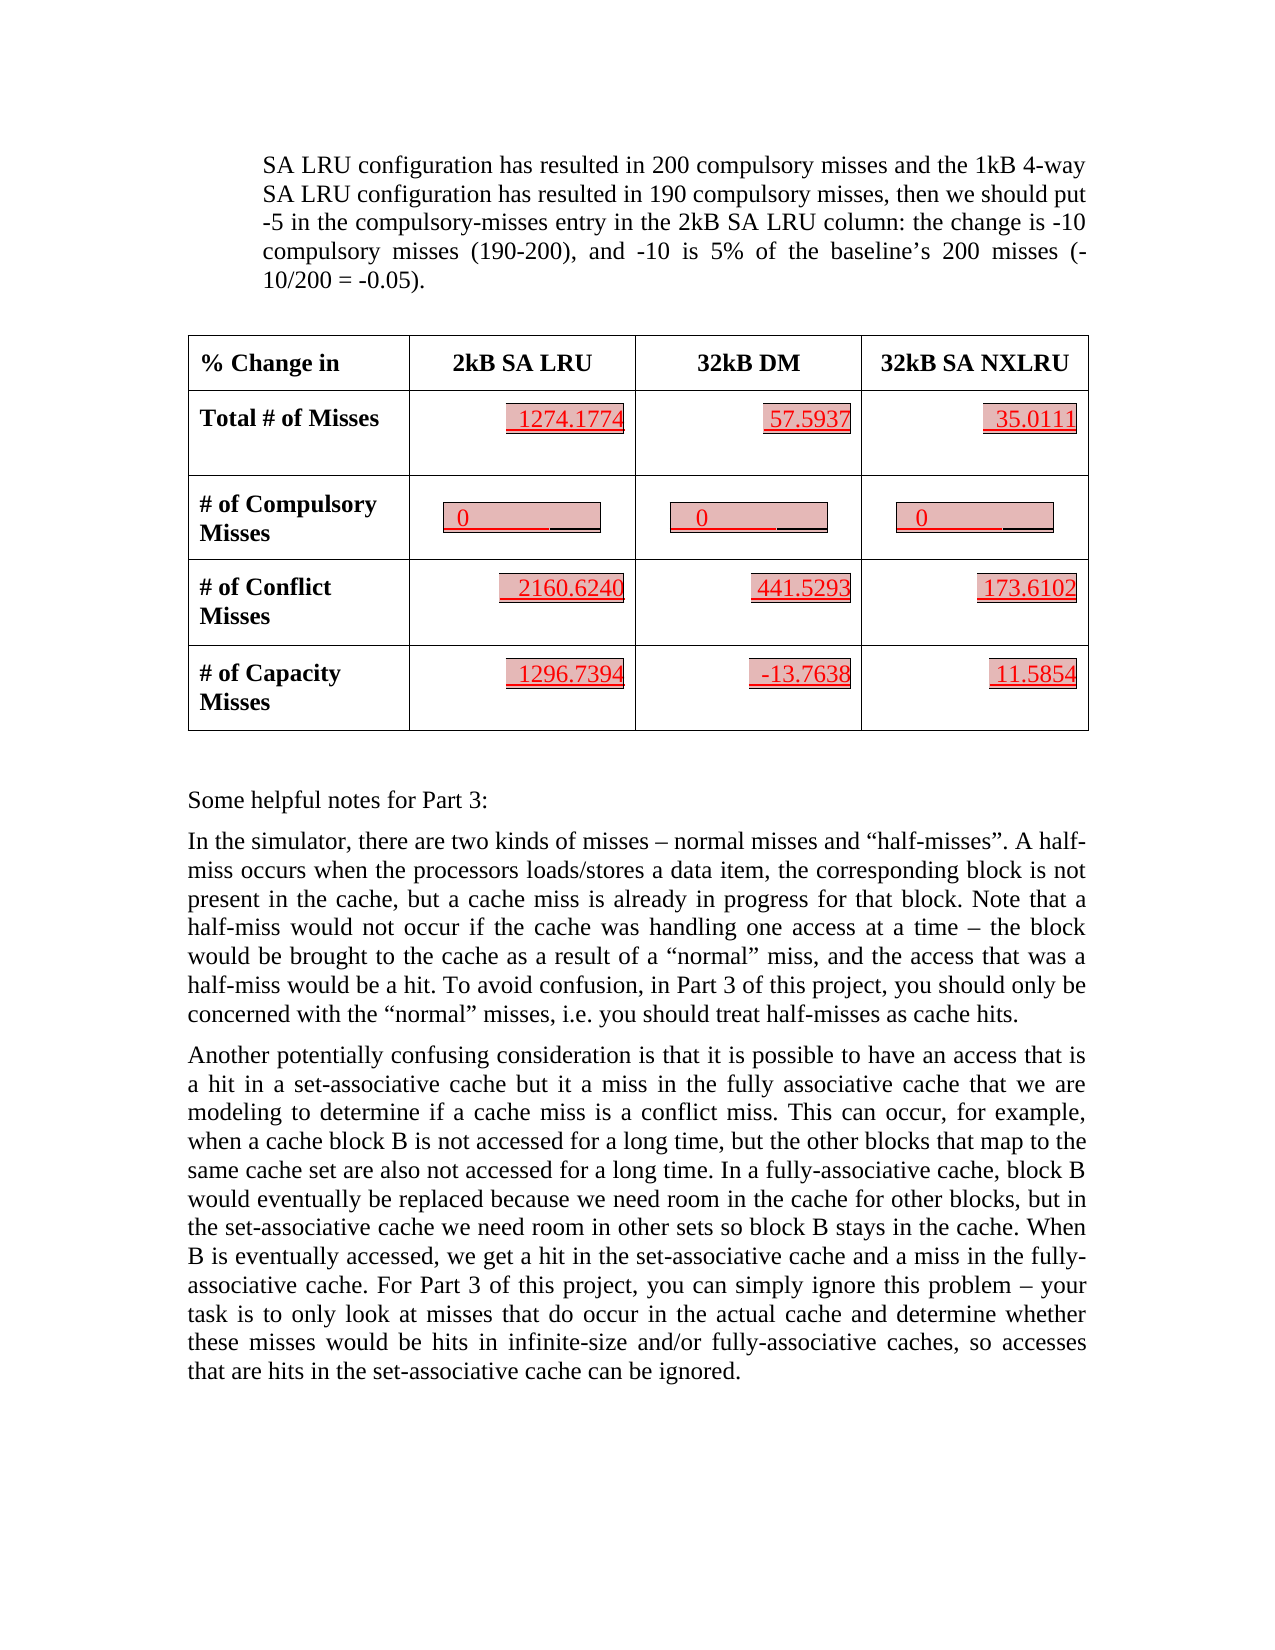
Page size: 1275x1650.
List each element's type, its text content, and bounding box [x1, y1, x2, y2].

table_cell 11.5854 C [862, 646, 1088, 730]
table_cell 2160.6240 C [410, 560, 635, 644]
table_header 32kB DM [636, 336, 861, 390]
table_header % Change in [189, 336, 409, 390]
text In the simulator, there are two kinds of misses – normal misses and “half-misses”. A half-miss occurs when the processors loads/stores a data item, the corresponding block is not present in the cache, but a cache miss is already in progress for that block. Note that a half-miss would not occur if the cache was handling one access at a time – the block would be brought to the cache as a result of a “normal” miss, and the access that was a half-miss would be a hit. To avoid confusion, in Part 3 of this project, you should only be concerned with the “normal” misses, i.e. you should treat half-misses as cache hits. [187, 826, 1087, 1027]
text Some helpful notes for Part 3: [187, 785, 1087, 814]
table_cell 441.5293 C [636, 560, 861, 644]
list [225, 150, 1087, 294]
table_cell 35.0111 C [862, 391, 1088, 475]
text Another potentially confusing consideration is that it is possible to have an access that is a hit in a set-associative cache but it a miss in the fully associative cache that we are modeling to determine if a cache miss is a conflict miss. This can occur, for example, when a cache block B is not accessed for a long time, but the other blocks that map to the same cache set are also not accessed for a long time. In a fully-associative cache, block B would eventually be replaced because we need room in the cache for other blocks, but in the set-associative cache we need room in other sets so block B stays in the cache. When B is eventually accessed, we get a hit in the set-associative cache and a miss in the fully-associative cache. For Part 3 of this project, you can simply ignore this problem – your task is to only look at misses that do occur in the actual cache and determine whether these misses would be hits in infinite-size and/or fully-associative caches, so accesses that are hits in the set-associative cache can be ignored. [187, 1040, 1087, 1385]
table_cell # of Conflict Misses [189, 560, 409, 644]
table_cell Total # of Misses [189, 391, 409, 475]
table_cell # of Capacity Misses [189, 646, 409, 730]
table_cell 57.5937 C [636, 391, 861, 475]
table_header 2kB SA LRU [410, 336, 635, 390]
table_cell 0 C [862, 476, 1088, 559]
table_cell 1274.1774 C [410, 391, 635, 475]
table_cell 173.6102 C [862, 560, 1088, 644]
table_cell # of Compulsory Misses [189, 476, 409, 559]
table_cell 1296.7394 C [410, 646, 635, 730]
table_header 32kB SA NXLRU [862, 336, 1088, 390]
table_cell 0 C [410, 476, 635, 559]
table_cell -13.7638 C [636, 646, 861, 730]
table_cell 0 C [636, 476, 861, 559]
